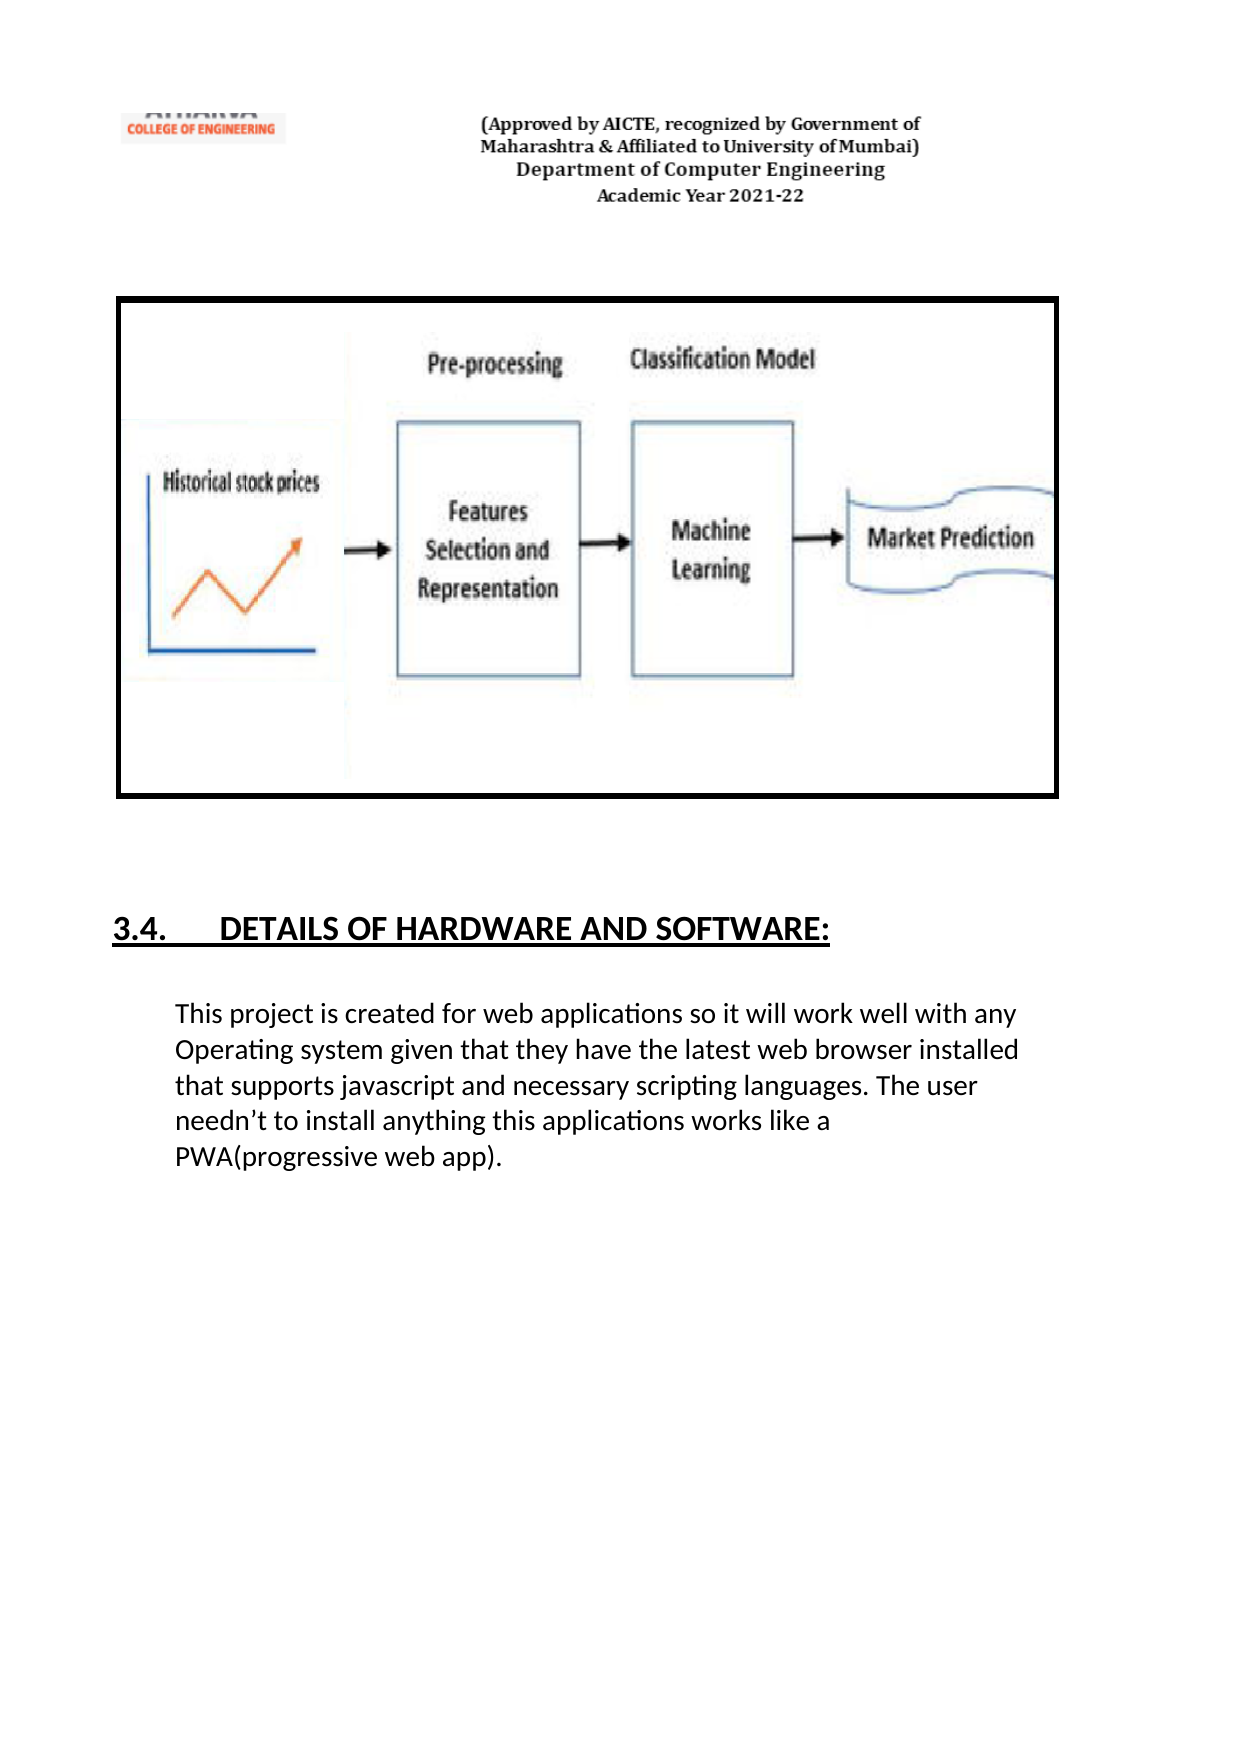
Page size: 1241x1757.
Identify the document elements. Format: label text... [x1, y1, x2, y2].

text This project is created for web applications so it will work well with any [175, 995, 1101, 1031]
picture [100, 113, 1100, 214]
picture [100, 279, 1100, 842]
text Operating system given that they have the latest web browser installed [175, 1031, 1101, 1067]
text PWA(progressive web app). [175, 1138, 1101, 1173]
text needn’t to install anything this applications works like a [175, 1102, 1101, 1138]
text that supports javascript and necessary scripting languages. The user [175, 1067, 1101, 1102]
list DETAILS OF HARDWARE AND SOFTWARE: [112, 906, 1101, 949]
